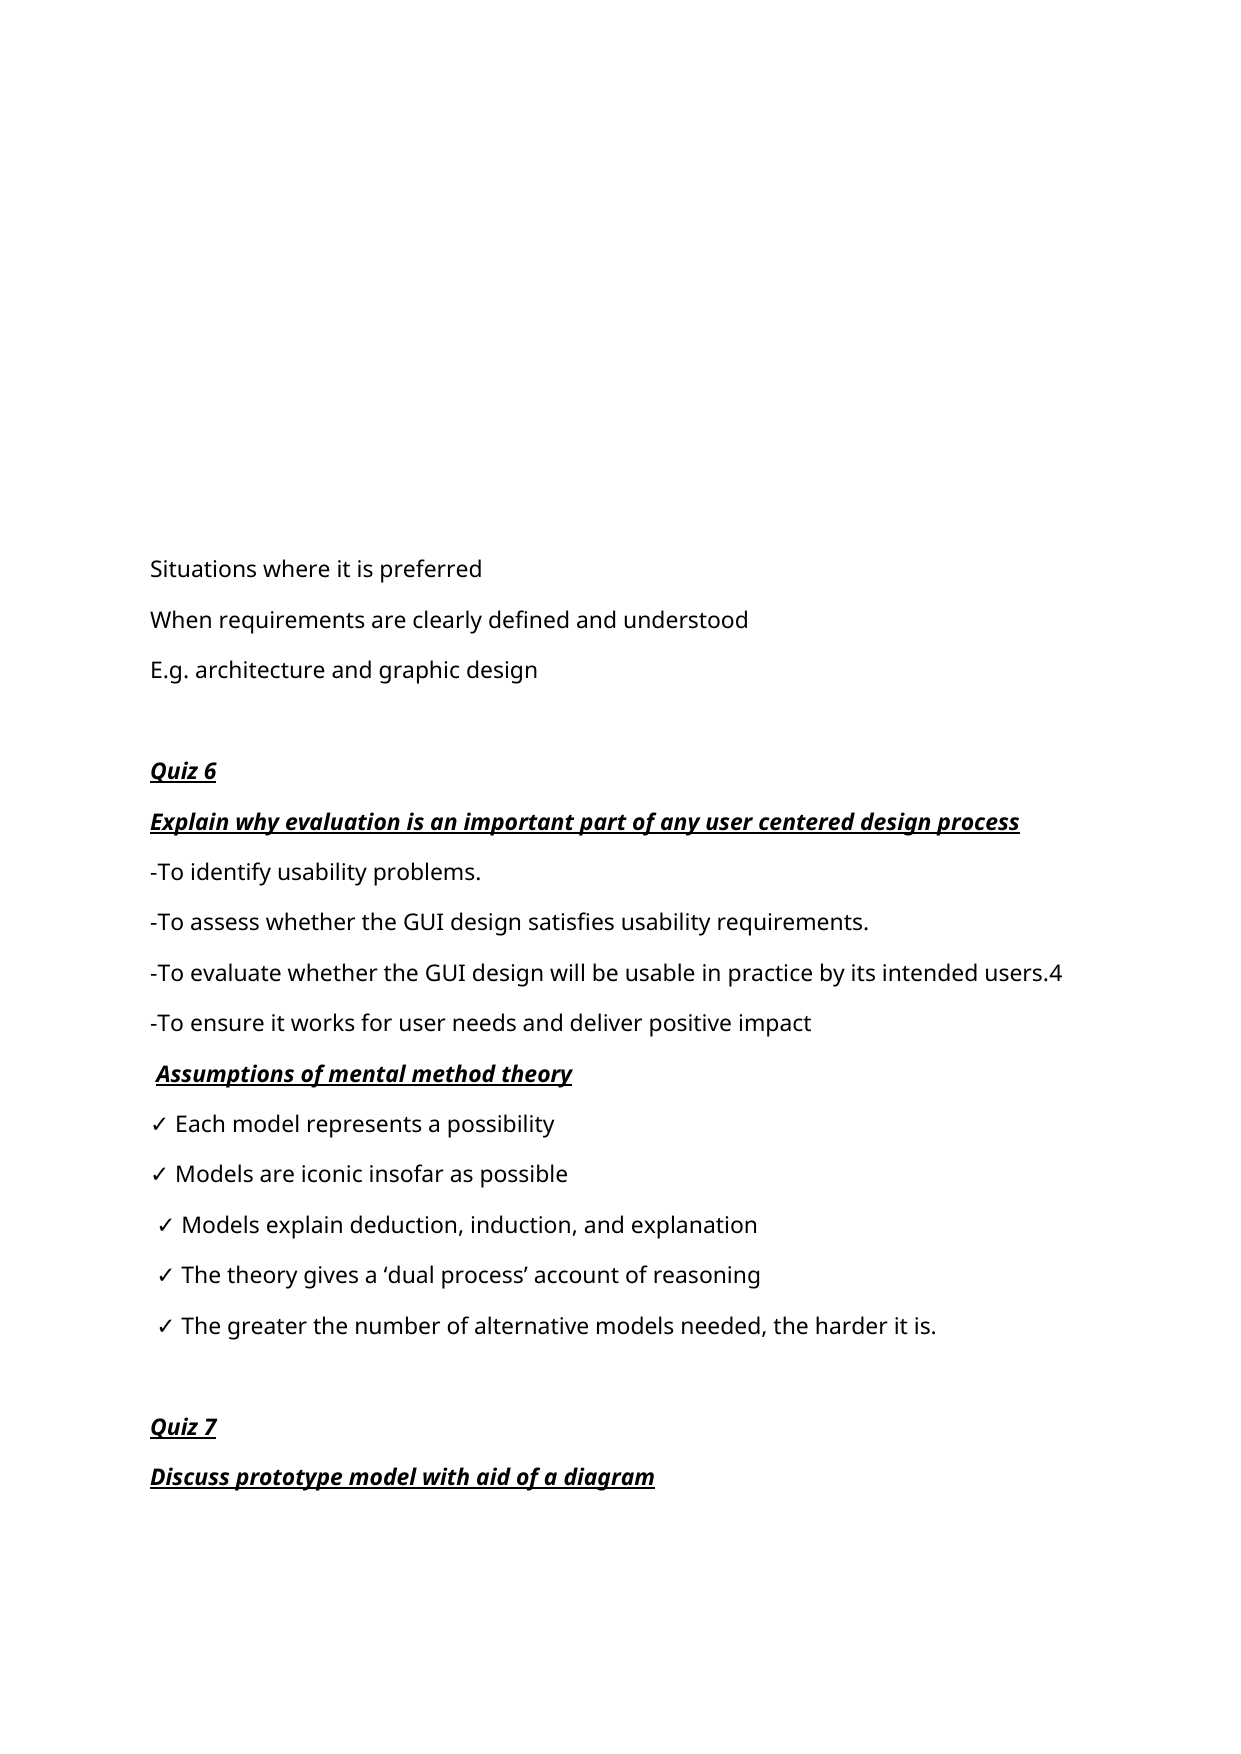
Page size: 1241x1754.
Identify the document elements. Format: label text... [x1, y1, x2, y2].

text ✓ Each model represents a possibility [150, 1108, 1090, 1139]
text ✓ The theory gives a ‘dual process’ account of reasoning [150, 1259, 1090, 1290]
text E.g. architecture and graphic design [150, 654, 1090, 685]
text Quiz 7 [150, 1410, 1090, 1442]
text Assumptions of mental method theory [150, 1057, 1090, 1089]
text Situations where it is preferred [150, 553, 1090, 584]
text Discuss prototype model with aid of a diagram [150, 1461, 1090, 1492]
text When requirements are clearly defined and understood [150, 604, 1090, 635]
text -To identify usability problems. [150, 856, 1090, 887]
text Explain why evaluation is an important part of any user centered design process [150, 805, 1090, 837]
text -To assess whether the GUI design satisfies usability requirements. [150, 906, 1090, 937]
text ✓ The greater the number of alternative models needed, the harder it is. [150, 1309, 1090, 1341]
text Quiz 6 [150, 755, 1090, 786]
text -To evaluate whether the GUI design will be usable in practice by its intended users.4 [150, 957, 1090, 988]
text ✓ Models are iconic insofar as possible [150, 1158, 1090, 1189]
text ✓ Models explain deduction, induction, and explanation [150, 1209, 1090, 1240]
text -To ensure it works for user needs and deliver positive impact [150, 1007, 1090, 1038]
